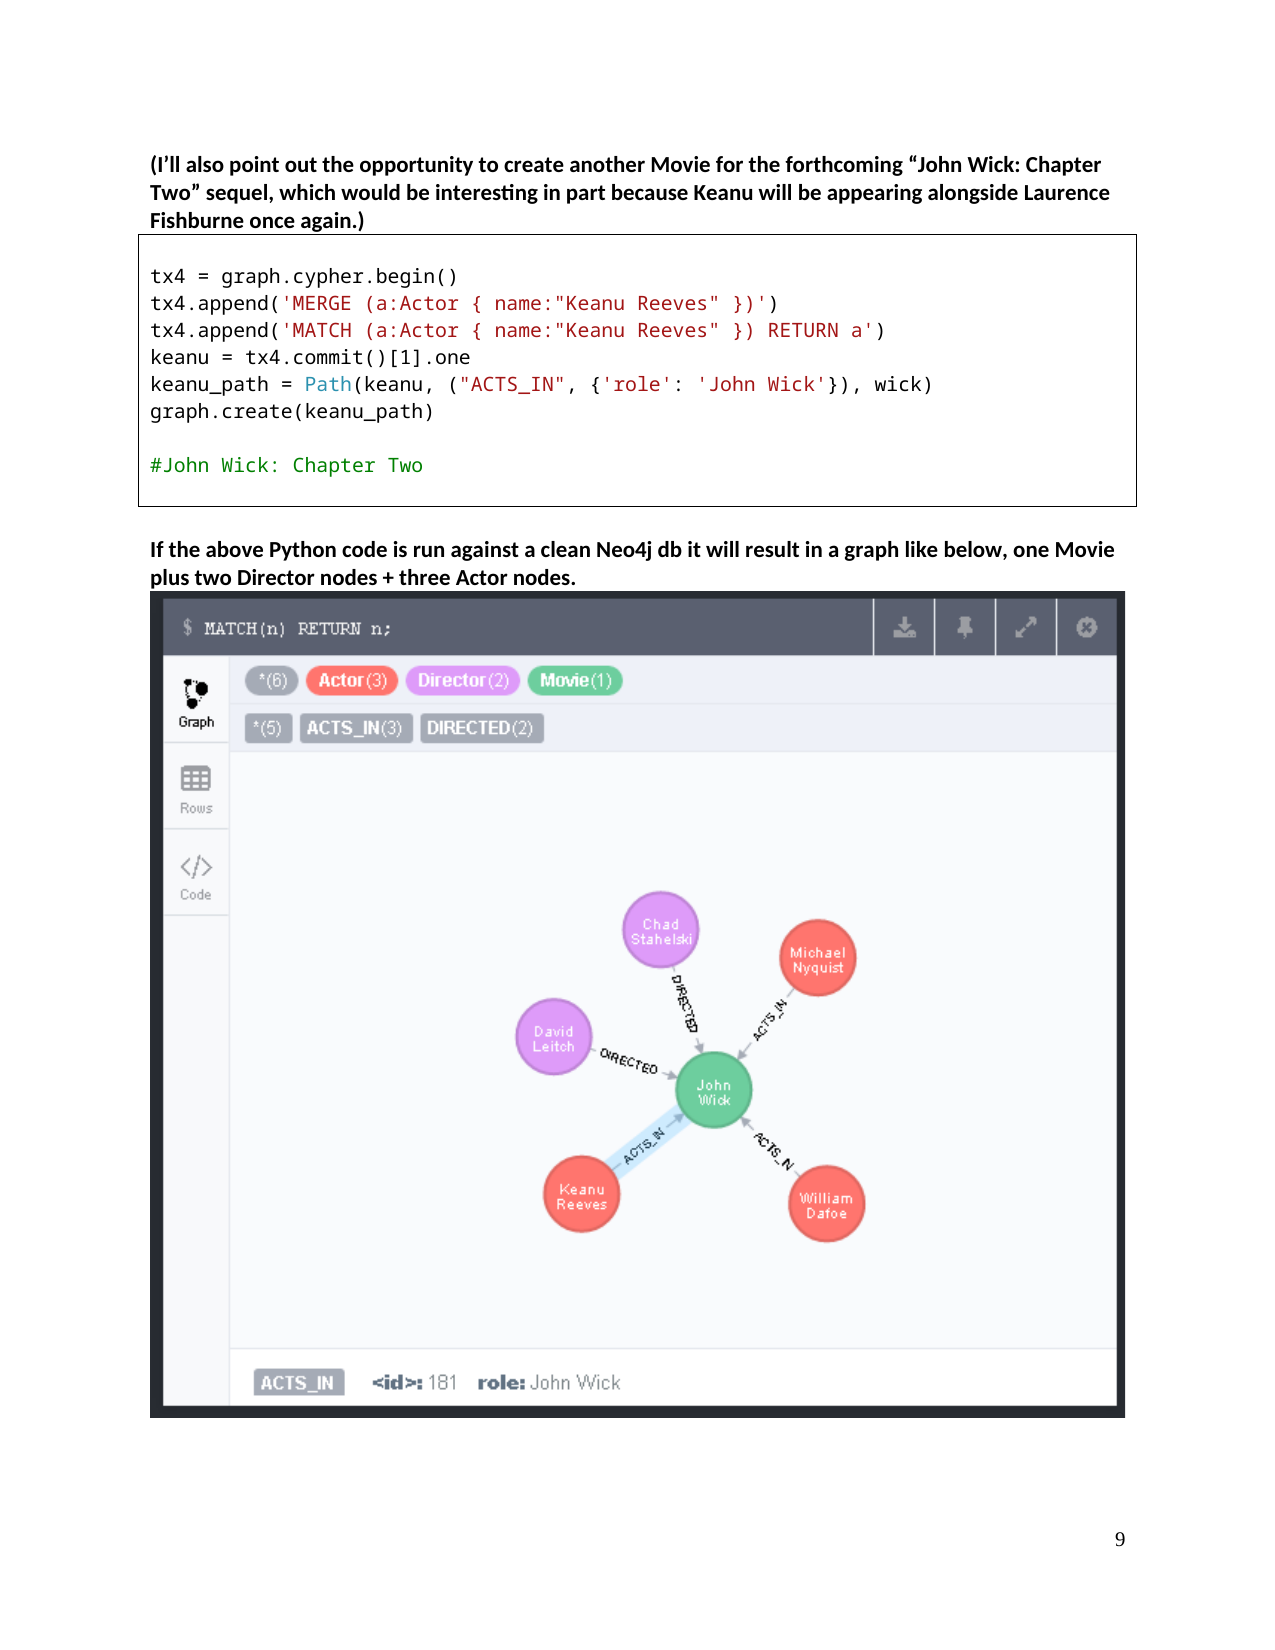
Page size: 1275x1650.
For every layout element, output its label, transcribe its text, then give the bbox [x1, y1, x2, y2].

text If the above Python code is run against a clean Neo4j db it will result in a graph like below, one Movie plus two Director nodes + three Actor nodes. [150, 535, 1125, 591]
text (I’ll also point out the opportunity to create another Movie for the forthcoming “John Wick: Chapter Two” sequel, which would be interesting in part because Keanu will be appearing alongside Laurence Fishburne once again.) [150, 150, 1125, 234]
table_header tx4 = graph.cypher.begin() tx4.append('MERGE (a:Actor { name:"Keanu Reeves" })') tx4.append('MATCH (a:Actor { name:"Keanu Reeves" }) RETURN a') keanu = tx4.commit()[1].one keanu_path = Path(keanu, ("ACTS_IN", {'role': 'John Wick'}), wick) graph.create(keanu_path) #John Wick: Chapter Two [139, 235, 1136, 506]
picture [150, 591, 1125, 1418]
